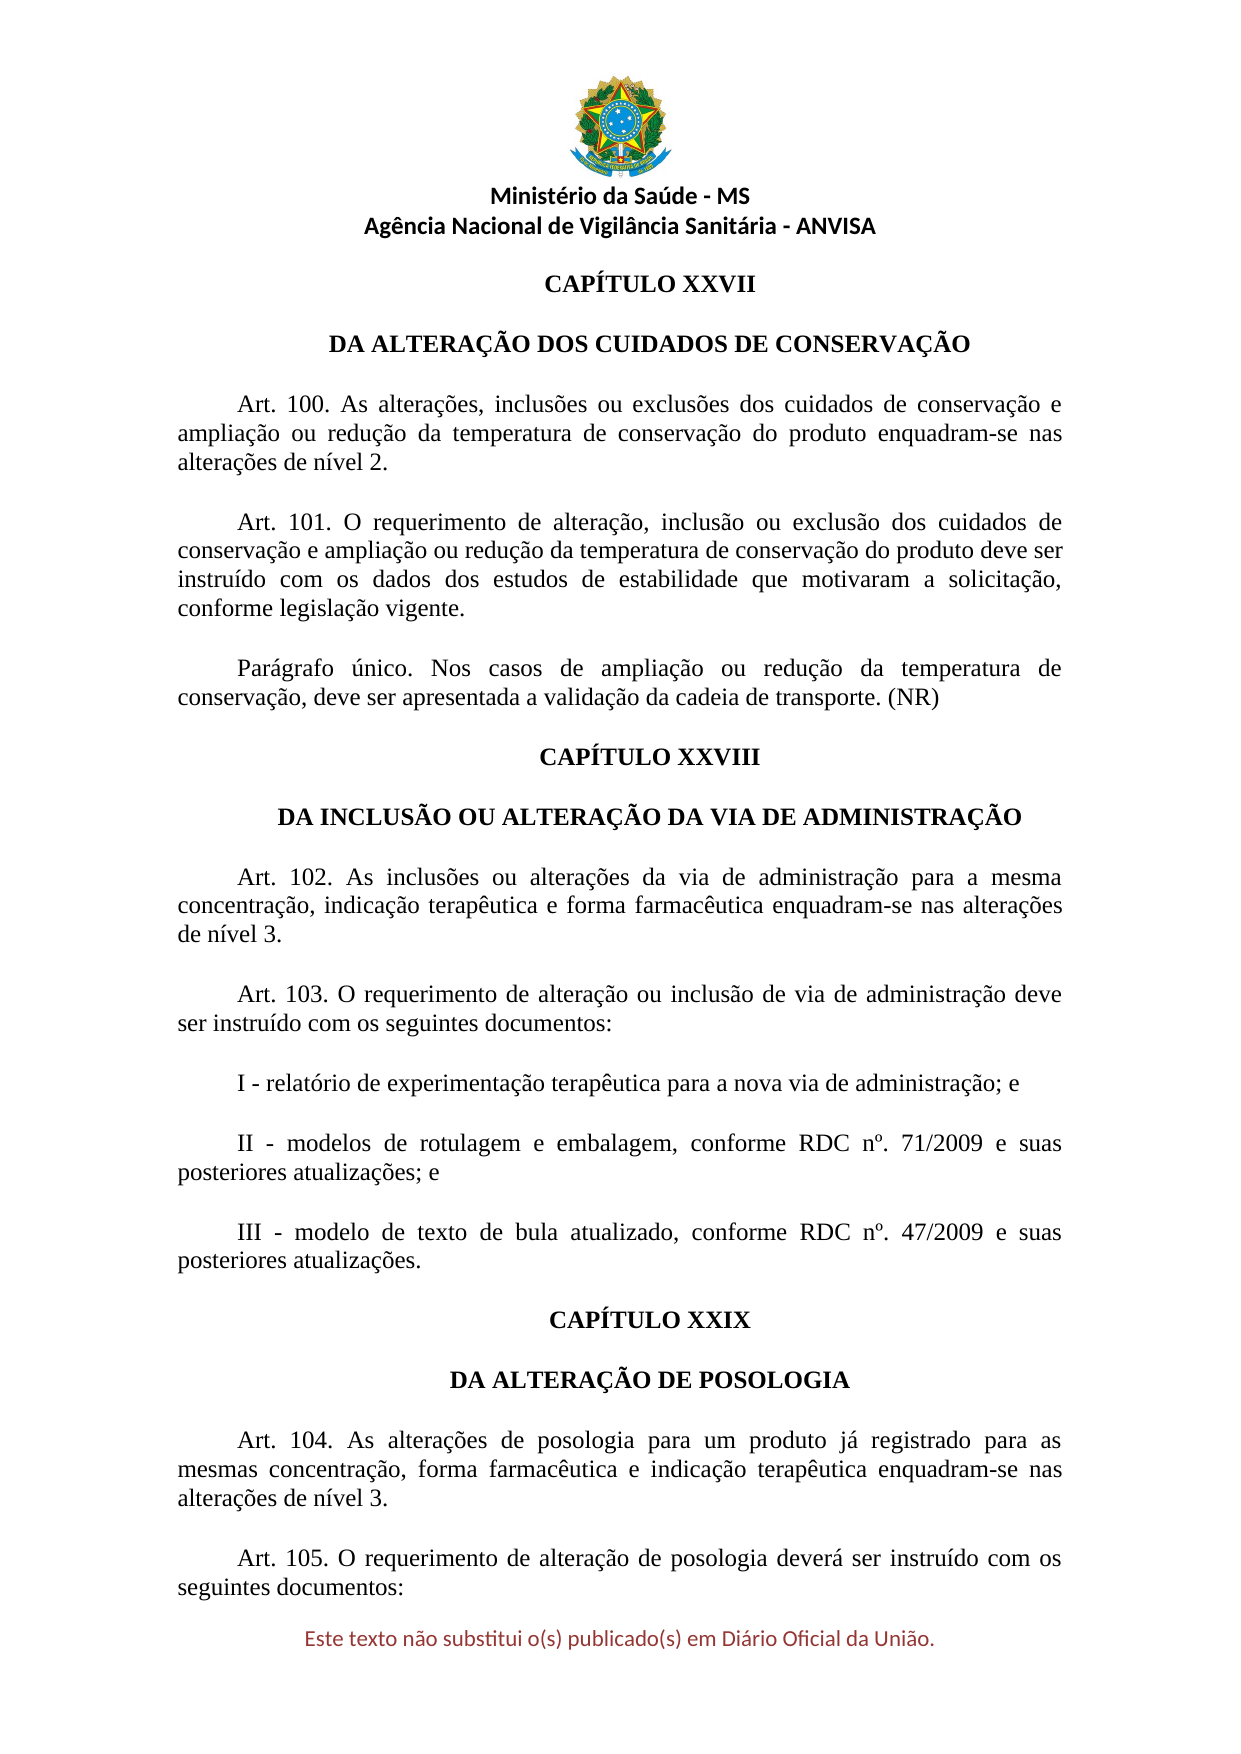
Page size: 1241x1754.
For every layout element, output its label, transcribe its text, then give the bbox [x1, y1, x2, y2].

text CAPÍTULO XXVII [177, 269, 1063, 298]
text DA ALTERAÇÃO DE POSOLOGIA [177, 1365, 1063, 1394]
text CAPÍTULO XXVIII [177, 742, 1063, 770]
text DA ALTERAÇÃO DOS CUIDADOS DE CONSERVAÇÃO [177, 329, 1063, 358]
text I - relatório de experimentação terapêutica para a nova via de administração; e [177, 1068, 1063, 1097]
text Parágrafo único. Nos casos de ampliação ou redução da temperatura de conservação, deve ser apresentada a validação da cadeia de transporte. (NR) [177, 653, 1063, 710]
text Art. 105. O requerimento de alteração de posologia deverá ser instruído com os seguintes documentos: [177, 1543, 1063, 1600]
text Art. 100. As alterações, inclusões ou exclusões dos cuidados de conservação e ampliação ou redução da temperatura de conservação do produto enquadram-se nas alterações de nível 2. [177, 389, 1063, 475]
text Art. 103. O requerimento de alteração ou inclusão de via de administração deve ser instruído com os seguintes documentos: [177, 979, 1063, 1037]
text Art. 101. O requerimento de alteração, inclusão ou exclusão dos cuidados de conservação e ampliação ou redução da temperatura de conservação do produto deve ser instruído com os dados dos estudos de estabilidade que motivaram a solicitação, conforme legislação vigente. [177, 507, 1063, 622]
text Art. 102. As inclusões ou alterações da via de administração para a mesma concentração, indicação terapêutica e forma farmacêutica enquadram-se nas alterações de nível 3. [177, 862, 1063, 948]
text DA INCLUSÃO OU ALTERAÇÃO DA VIA DE ADMINISTRAÇÃO [177, 802, 1063, 830]
picture [566, 73, 674, 180]
text III - modelo de texto de bula atualizado, conforme RDC nº. 47/2009 e suas posteriores atualizações. [177, 1217, 1063, 1274]
text II - modelos de rotulagem e embalagem, conforme RDC nº. 71/2009 e suas posteriores atualizações; e [177, 1128, 1063, 1185]
text Art. 104. As alterações de posologia para um produto já registrado para as mesmas concentração, forma farmacêutica e indicação terapêutica enquadram-se nas alterações de nível 3. [177, 1425, 1063, 1512]
text CAPÍTULO XXIX [177, 1305, 1063, 1334]
